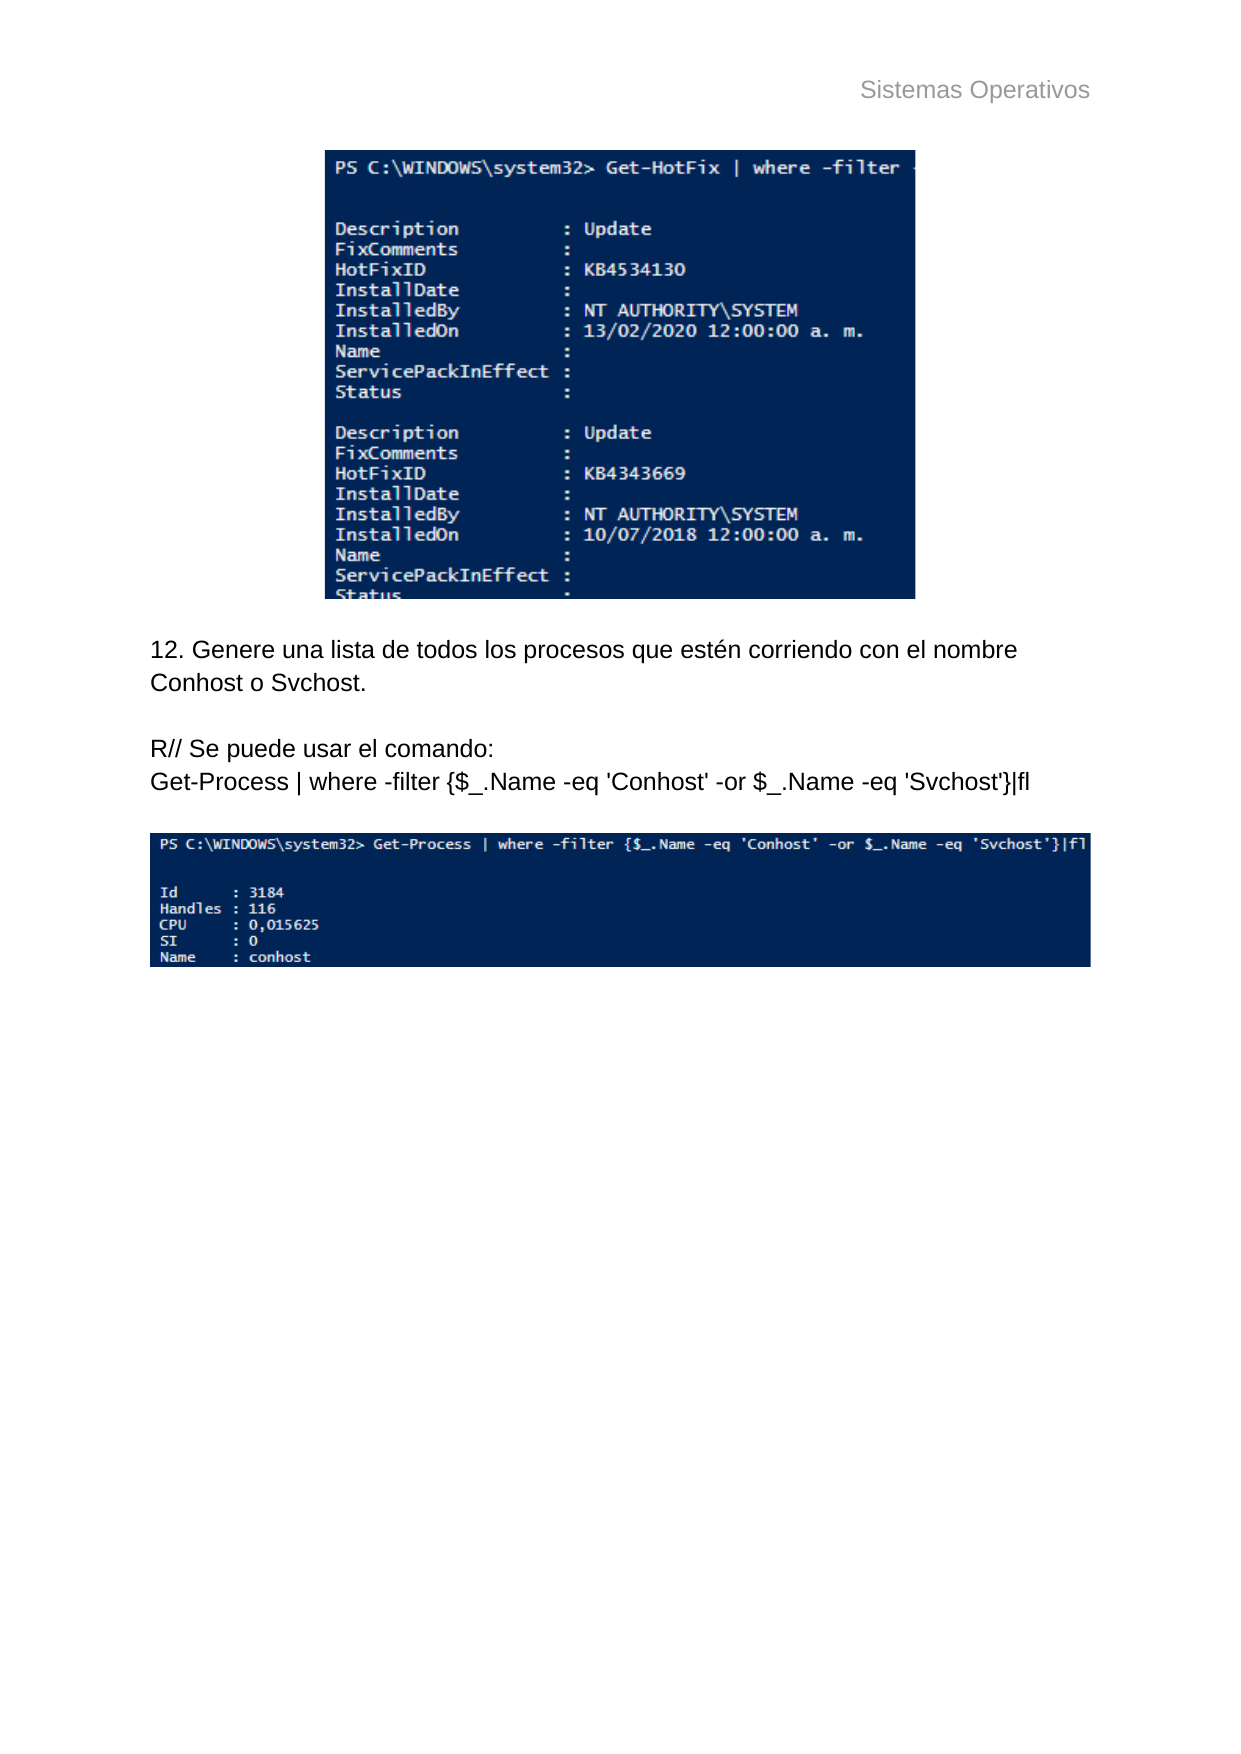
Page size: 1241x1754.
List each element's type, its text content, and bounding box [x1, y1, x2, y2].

picture [324, 150, 916, 599]
picture [150, 833, 1091, 967]
text R// Se puede usar el comando: [150, 734, 1090, 763]
text Get-Process | where -filter {$_.Name -eq 'Conhost' -or $_.Name -eq 'Svchost'}|fl [150, 767, 1090, 796]
text 12. Genere una lista de todos los procesos que estén corriendo con el nombre Conhost o Svchost. [150, 635, 1090, 697]
